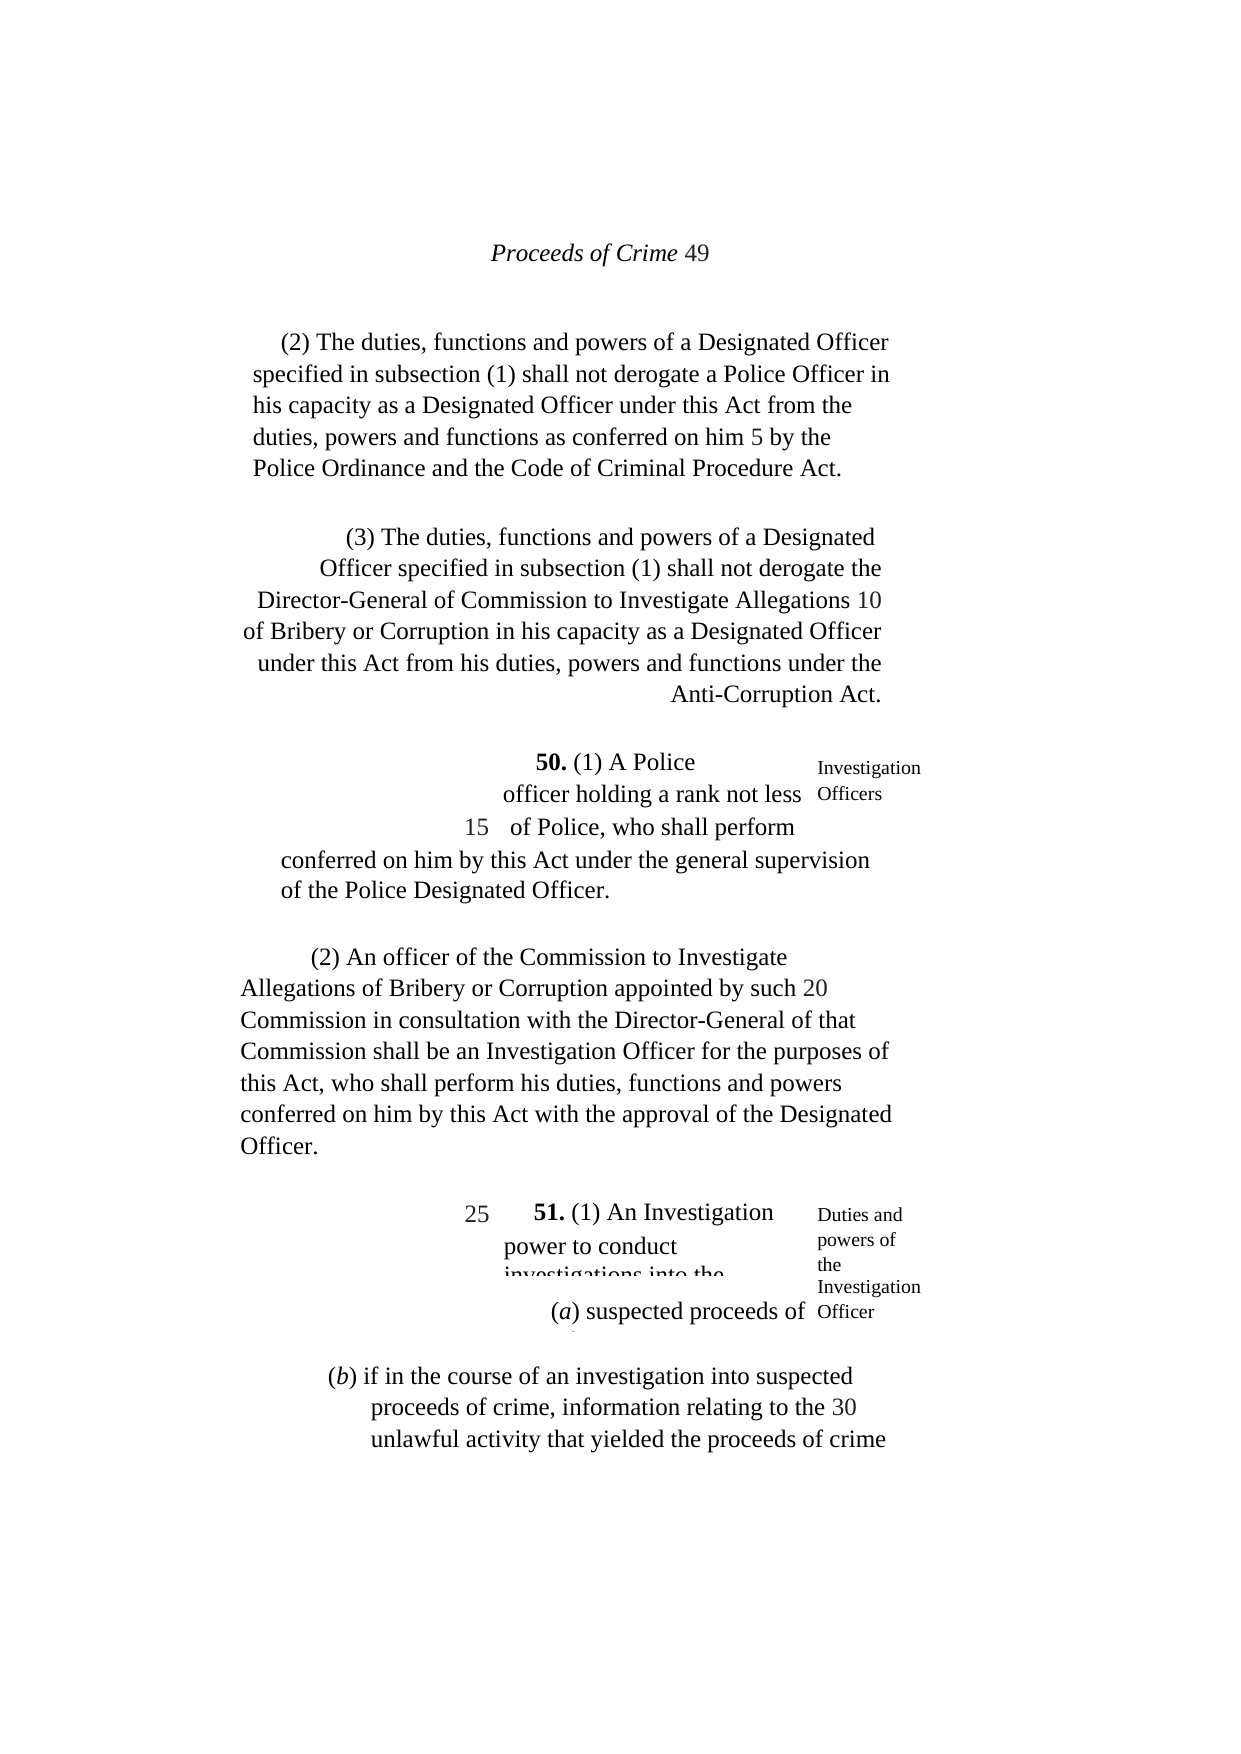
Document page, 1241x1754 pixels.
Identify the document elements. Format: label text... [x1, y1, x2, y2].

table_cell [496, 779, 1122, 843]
text conferred on him by this Act under the general supervision of the Police Designated Officer. [281, 845, 895, 904]
text (b) if in the course of an investigation into suspected proceeds of crime, information relating to the 30 unlawful activity that yielded the proceeds of crime [240, 1361, 895, 1453]
text Proceeds of Crime 49 [484, 238, 1090, 267]
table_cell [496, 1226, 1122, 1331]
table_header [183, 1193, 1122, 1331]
text (2) An officer of the Commission to Investigate Allegations of Bribery or Corruption appointed by such 20 Commission in consultation with the Director-General of that Commission shall be an Investigation Officer for the purposes of this Act, who shall perform his duties, functions and powers conferred on him by this Act with the approval of the Designated Officer. [240, 942, 895, 1160]
text (3) The duties, functions and powers of a Designated Officer specified in subsection (1) shall not derogate the Director-General of Commission to Investigate Allegations 10 of Bribery or Corruption in his capacity as a Designated Officer under this Act from his duties, powers and functions under the Anti-Corruption Act. [240, 522, 881, 708]
text (2) The duties, functions and powers of a Designated Officer specified in subsection (1) shall not derogate a Police Officer in his capacity as a Designated Officer under this Act from the duties, powers and functions as conferred on him 5 by the Police Ordinance and the Code of Criminal Procedure Act. [253, 327, 895, 482]
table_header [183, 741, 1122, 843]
